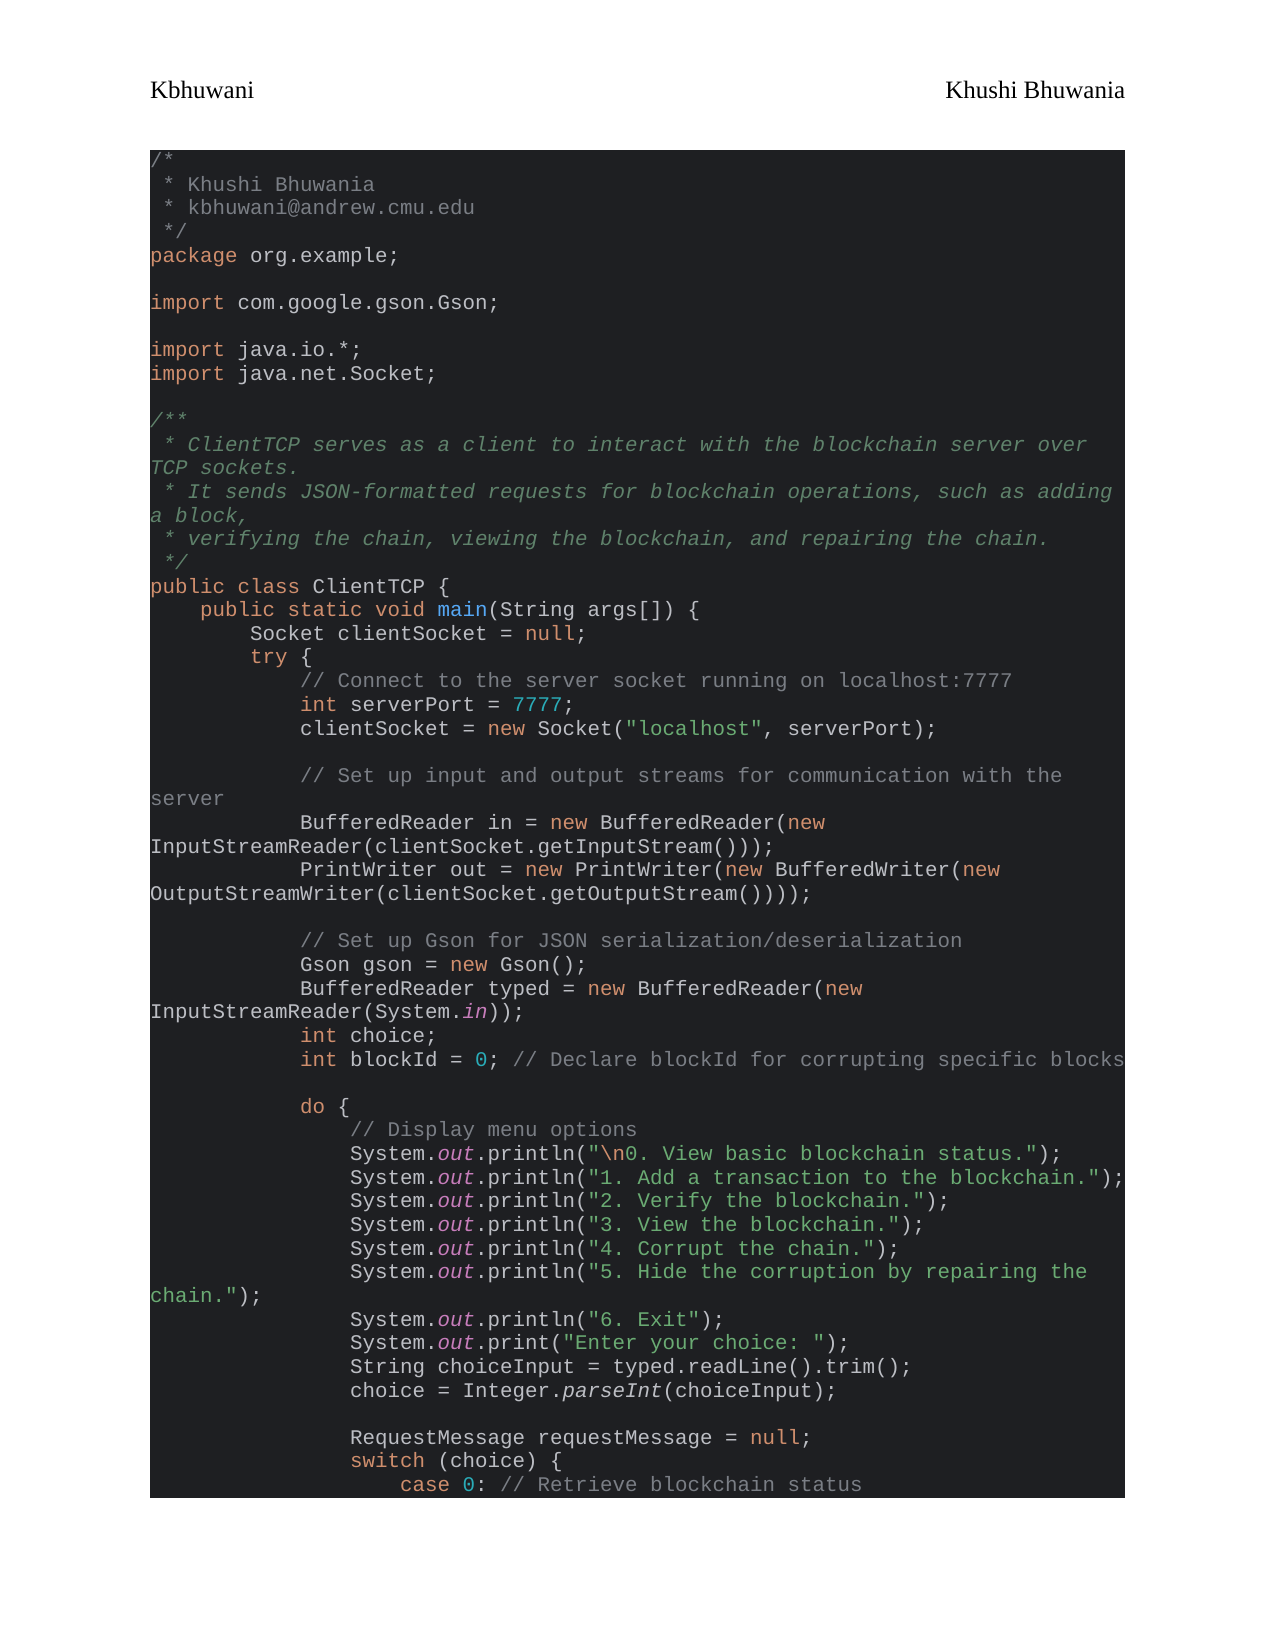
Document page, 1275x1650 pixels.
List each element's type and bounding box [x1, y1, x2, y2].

text [150, 150, 1125, 1498]
